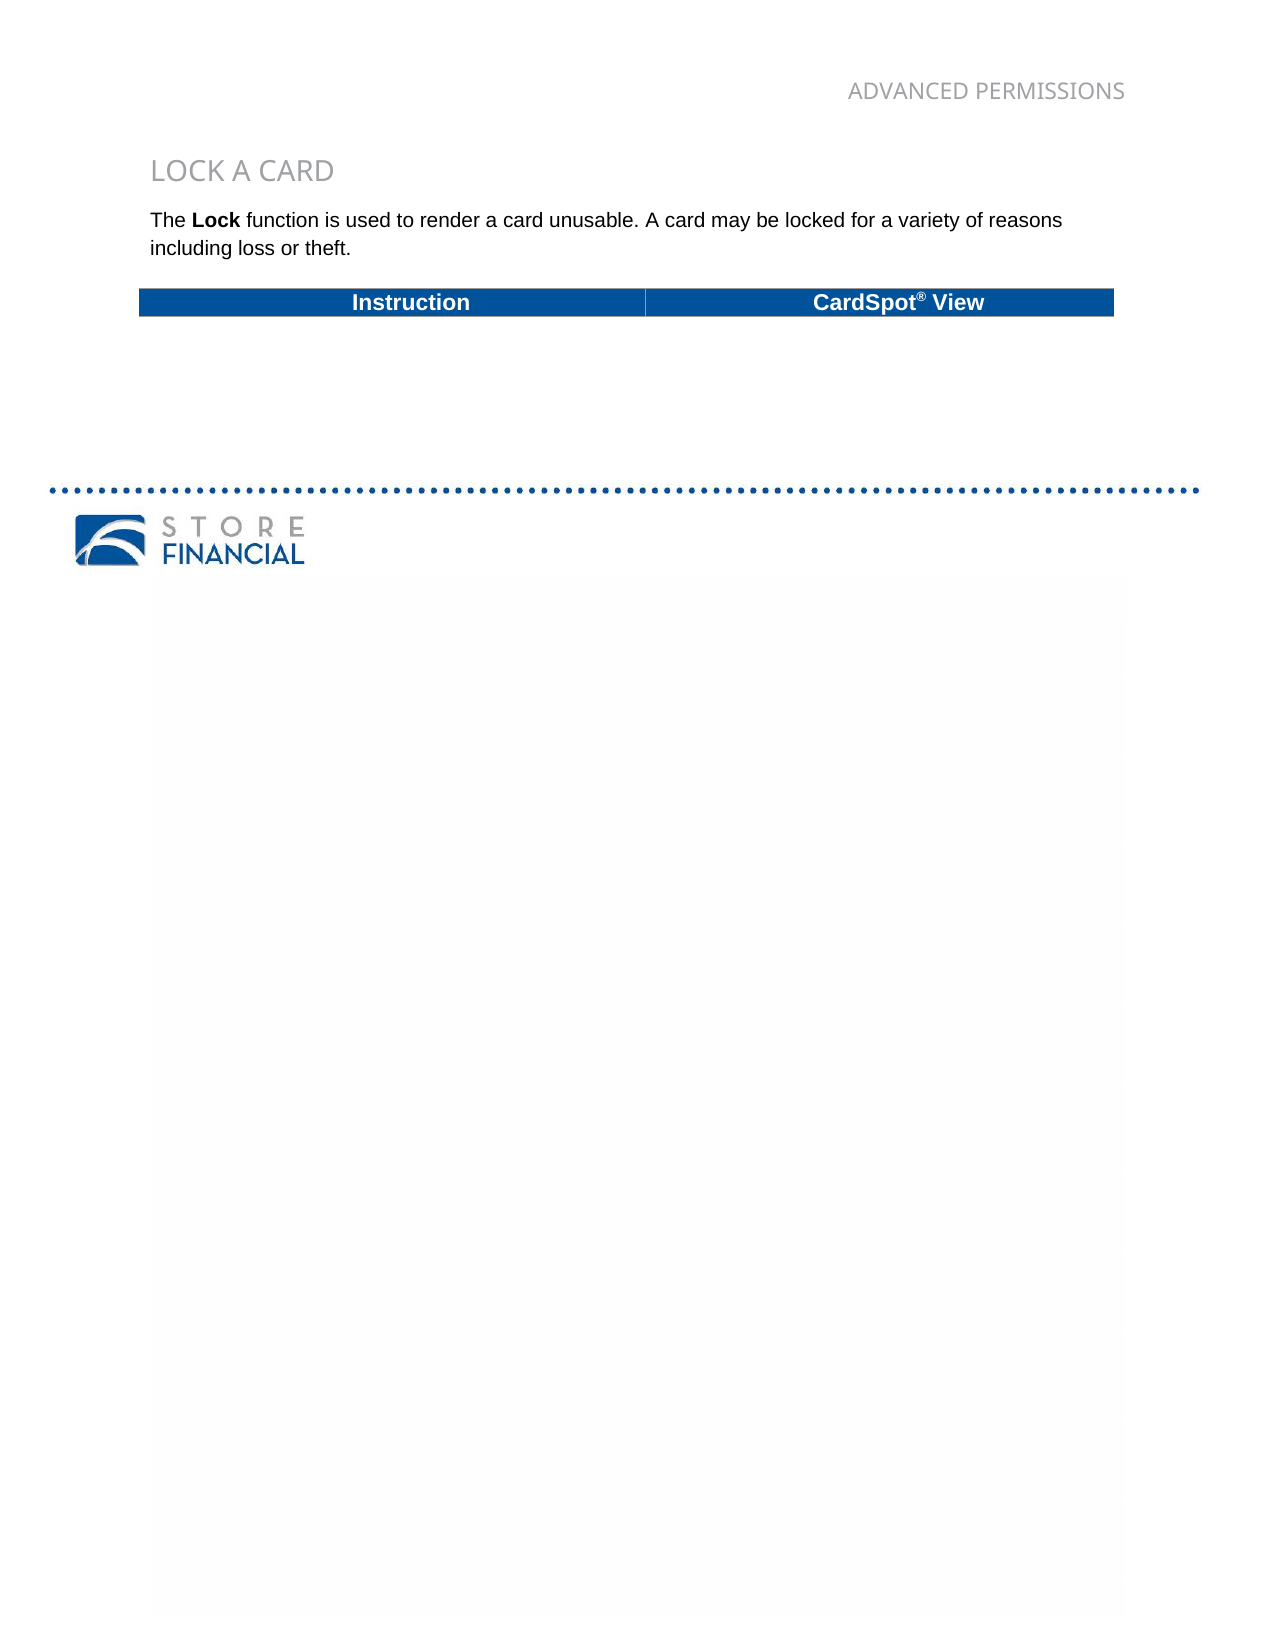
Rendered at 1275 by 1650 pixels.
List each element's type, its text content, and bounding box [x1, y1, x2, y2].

table_header Instruction [139, 289, 645, 316]
text The Lock function is used to render a card unusable. A card may be locked for a variety of reasons including loss or theft. [150, 208, 1125, 259]
table_header CardSpot® View [646, 289, 1114, 316]
text LOCK A CARD [150, 150, 1125, 190]
picture [0, 458, 1250, 1619]
